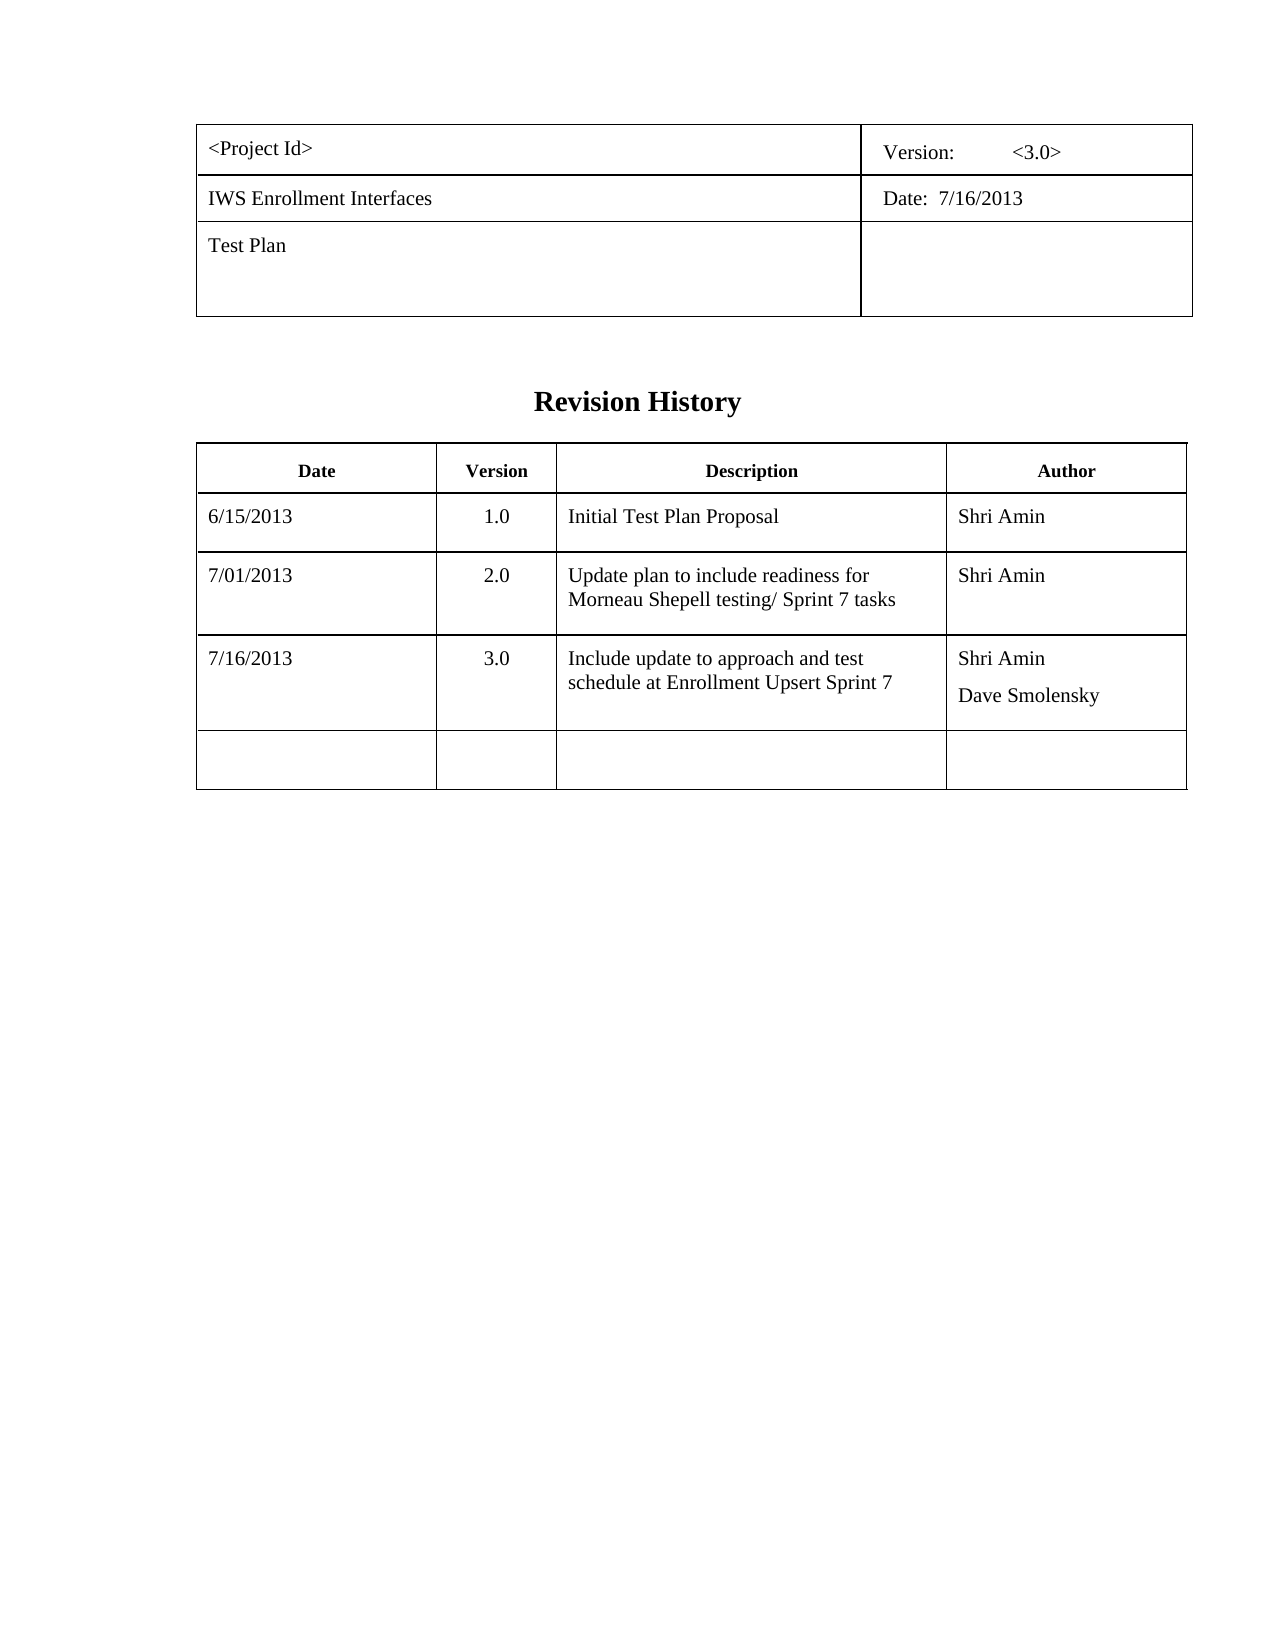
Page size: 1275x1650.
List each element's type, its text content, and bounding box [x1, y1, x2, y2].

table_cell 1.0 [437, 494, 556, 551]
table_cell Shri Amin Dave Smolensky [947, 636, 1186, 730]
table_cell 3.0 [437, 636, 556, 730]
table_header Date [197, 444, 436, 492]
table_cell [437, 731, 556, 789]
table_cell Include update to approach and test schedule at Enrollment Upsert Sprint 7 [557, 636, 946, 730]
table_cell Update plan to include readiness for Morneau Shepell testing/ Sprint 7 tasks [557, 553, 946, 634]
table_cell 7/01/2013 [197, 552, 436, 634]
title Revision History [187, 384, 1087, 418]
table_cell Initial Test Plan Proposal [557, 494, 946, 551]
table_cell [947, 731, 1186, 789]
table_cell [197, 731, 436, 789]
table_header Author [947, 444, 1186, 492]
table_cell [557, 731, 946, 789]
table_cell Shri Amin [947, 494, 1186, 551]
table_cell 7/16/2013 [197, 635, 436, 730]
table_header Description [557, 444, 946, 492]
table_cell 6/15/2013 [197, 493, 436, 551]
table_cell Shri Amin [947, 553, 1186, 634]
table_cell 2.0 [437, 553, 556, 634]
table_header Version [437, 444, 556, 492]
